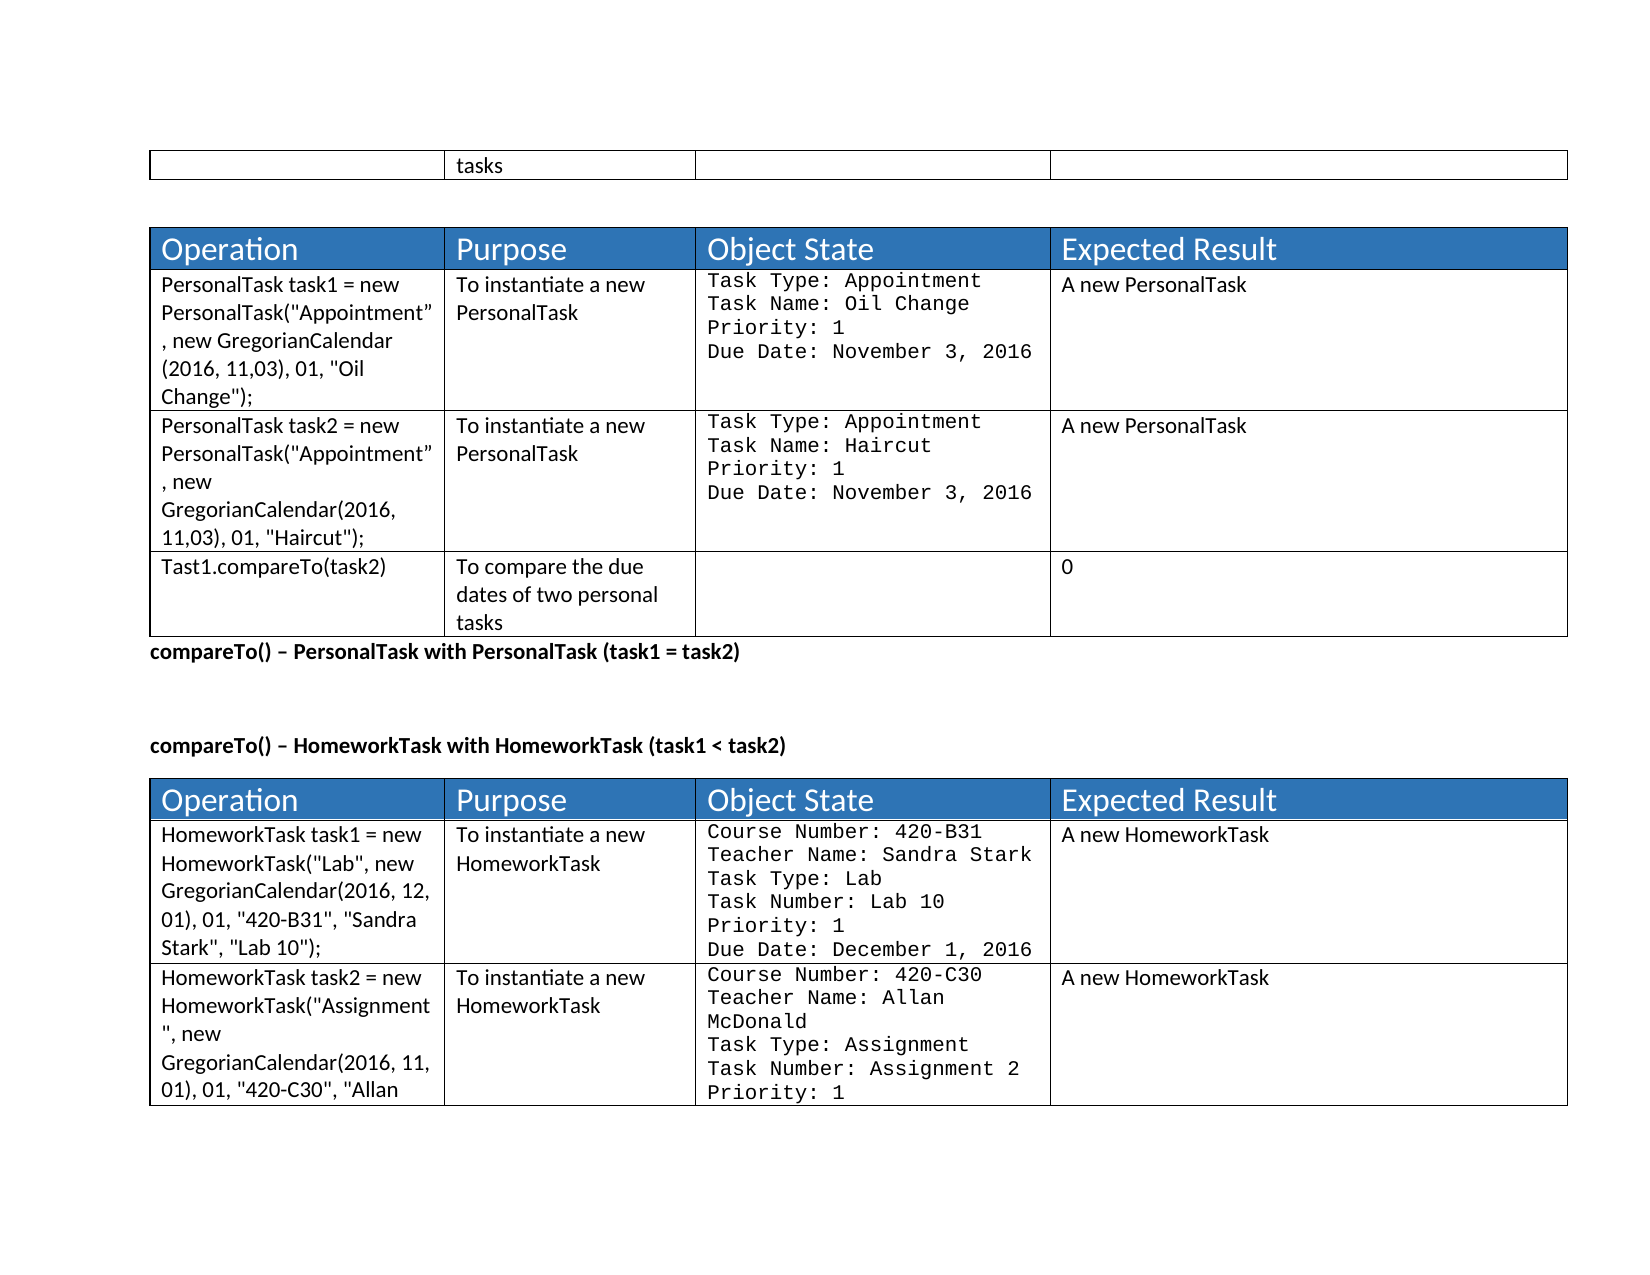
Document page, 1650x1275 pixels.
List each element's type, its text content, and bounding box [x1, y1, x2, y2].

table_cell To instantiate a new HomeworkTask [445, 821, 695, 962]
table_header Expected Result [1051, 228, 1567, 269]
table_cell A new PersonalTask [1051, 411, 1567, 551]
table_header Object State [696, 779, 1050, 819]
table_header Purpose [445, 228, 695, 269]
table_cell Task Type: Appointment Task Name: Haircut Priority: 1 Due Date: November 3, 2016 [696, 411, 1050, 551]
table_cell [151, 964, 444, 1105]
table_cell A new HomeworkTask [1051, 821, 1567, 962]
text compareTo() – HomeworkTask with HomeworkTask (task1 < task2) [150, 731, 1500, 759]
table_header Expected Result [1051, 779, 1567, 819]
table_cell Tast1.compareTo(task2) [151, 552, 444, 636]
table_header Operation [151, 228, 444, 269]
text compareTo() – PersonalTask with PersonalTask (task1 = task2) [150, 637, 1500, 665]
table_header Operation [151, 779, 444, 819]
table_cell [445, 964, 695, 1105]
table_cell PersonalTask task1 = new PersonalTask("Appointment”, new GregorianCalendar (2016, 11,03), 01, "Oil Change"); [151, 270, 444, 410]
table_cell [696, 151, 1050, 179]
table_cell 1 [1051, 151, 1567, 179]
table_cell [151, 151, 444, 179]
table_cell To instantiate a new PersonalTask [445, 270, 695, 410]
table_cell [696, 964, 1050, 1105]
table_cell A new PersonalTask [1051, 270, 1567, 410]
table_cell A new HomeworkTask [1051, 964, 1567, 1105]
table_cell To instantiate a new PersonalTask [445, 411, 695, 551]
table_header Purpose [445, 779, 695, 819]
table_cell Course Number: 420-B31 Teacher Name: Sandra Stark Task Type: Lab Task Number: Lab 10 Priority: 1 Due Date: December 1, 2016 [696, 821, 1050, 962]
table_cell Task Type: Appointment Task Name: Oil Change Priority: 1 Due Date: November 3, 2016 [696, 270, 1050, 410]
table_cell HomeworkTask task1 = new HomeworkTask("Lab", new GregorianCalendar(2016, 12, 01), 01, "420-B31", "Sandra Stark", "Lab 10"); [151, 821, 444, 962]
table_cell 0 [1051, 552, 1567, 636]
table_cell PersonalTask task2 = new PersonalTask("Appointment”, new GregorianCalendar(2016, 11,03), 01, "Haircut"); [151, 411, 444, 551]
table_cell To compare the due dates of two personal tasks [445, 552, 695, 636]
table_cell [696, 552, 1050, 636]
table_header Object State [696, 228, 1050, 269]
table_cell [445, 151, 695, 179]
